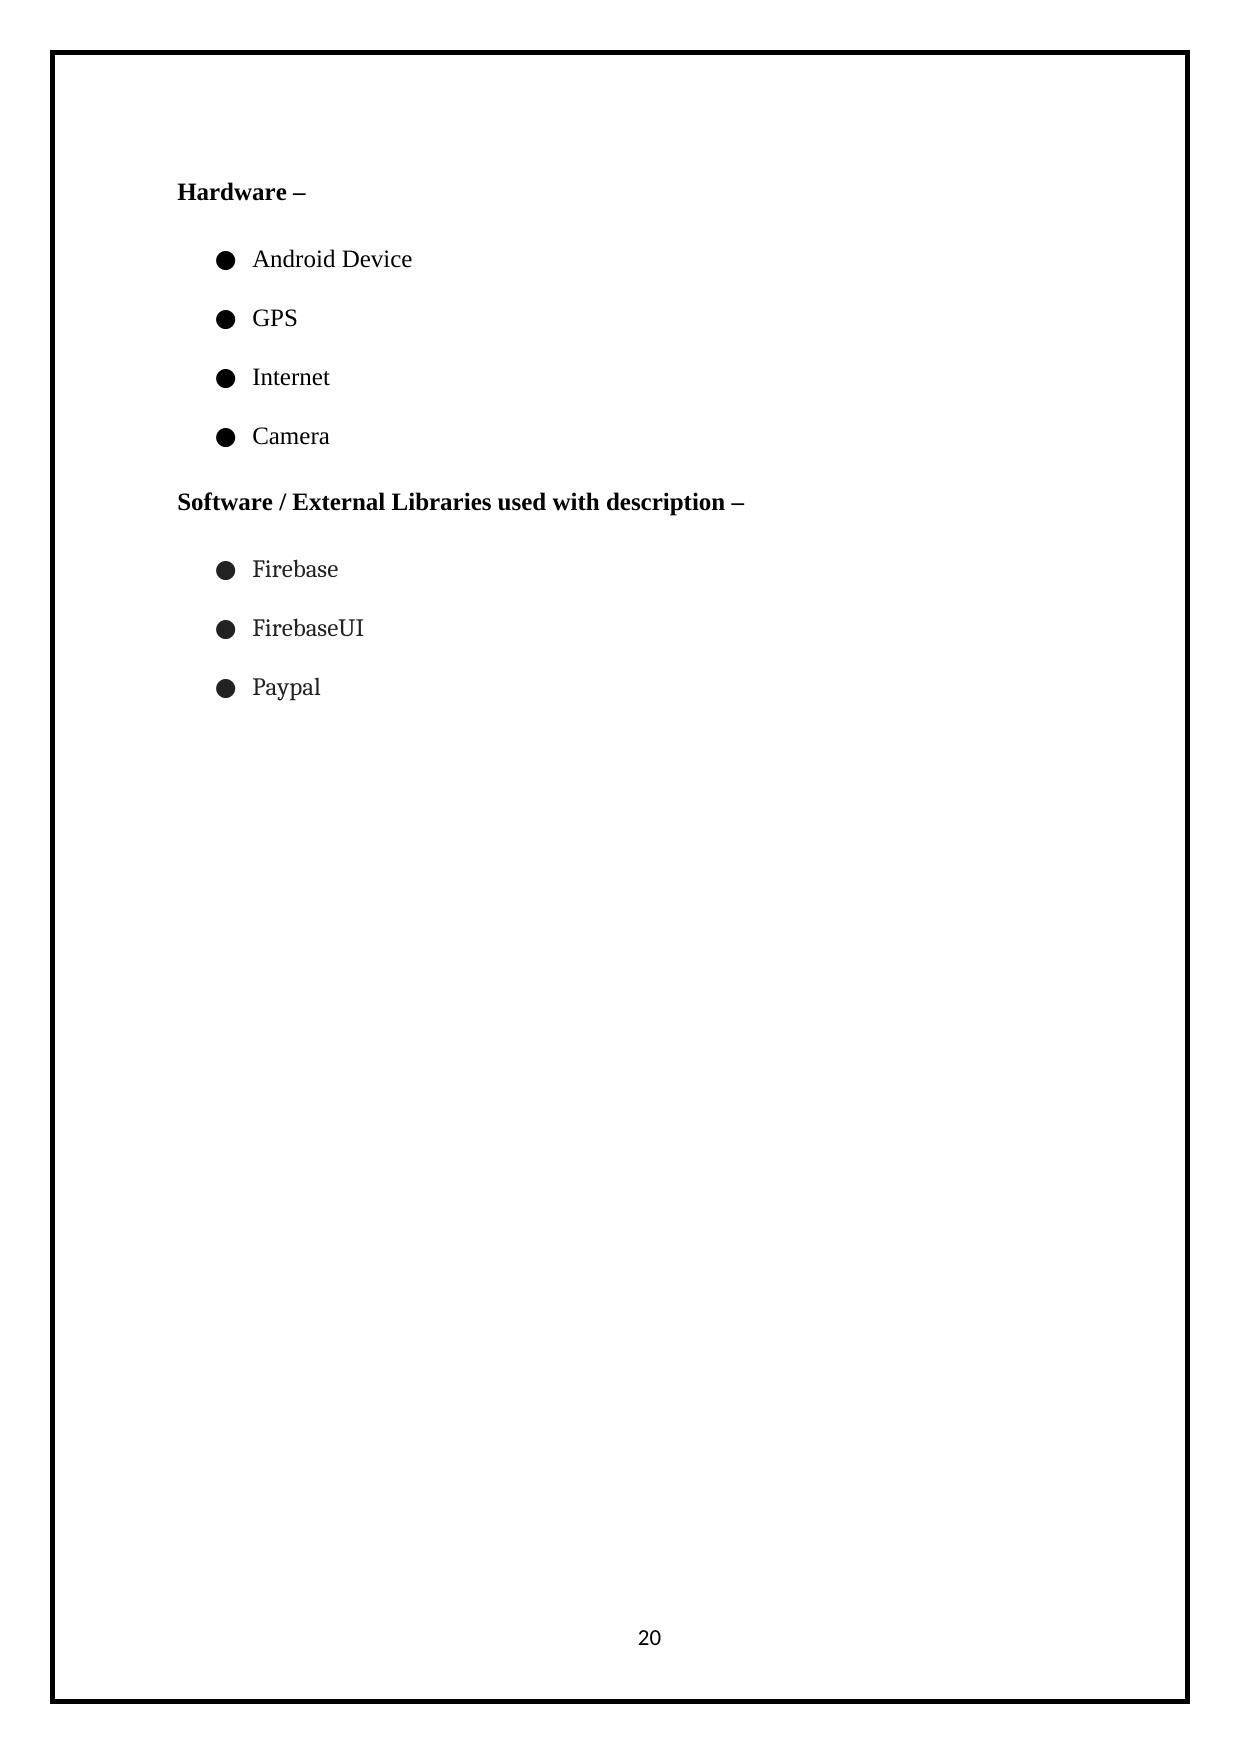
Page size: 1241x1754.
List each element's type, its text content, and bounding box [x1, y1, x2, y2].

list Internet [214, 348, 1122, 400]
list FirebaseUI [214, 600, 1122, 651]
list Firebase [214, 541, 1122, 592]
list Camera [214, 407, 1122, 459]
list GPS [214, 290, 1122, 341]
text Software / External Libraries used with description – [177, 487, 1122, 516]
text Hardware – [177, 177, 1122, 206]
list Paypal [214, 659, 1122, 710]
list Android Device [214, 231, 1122, 282]
